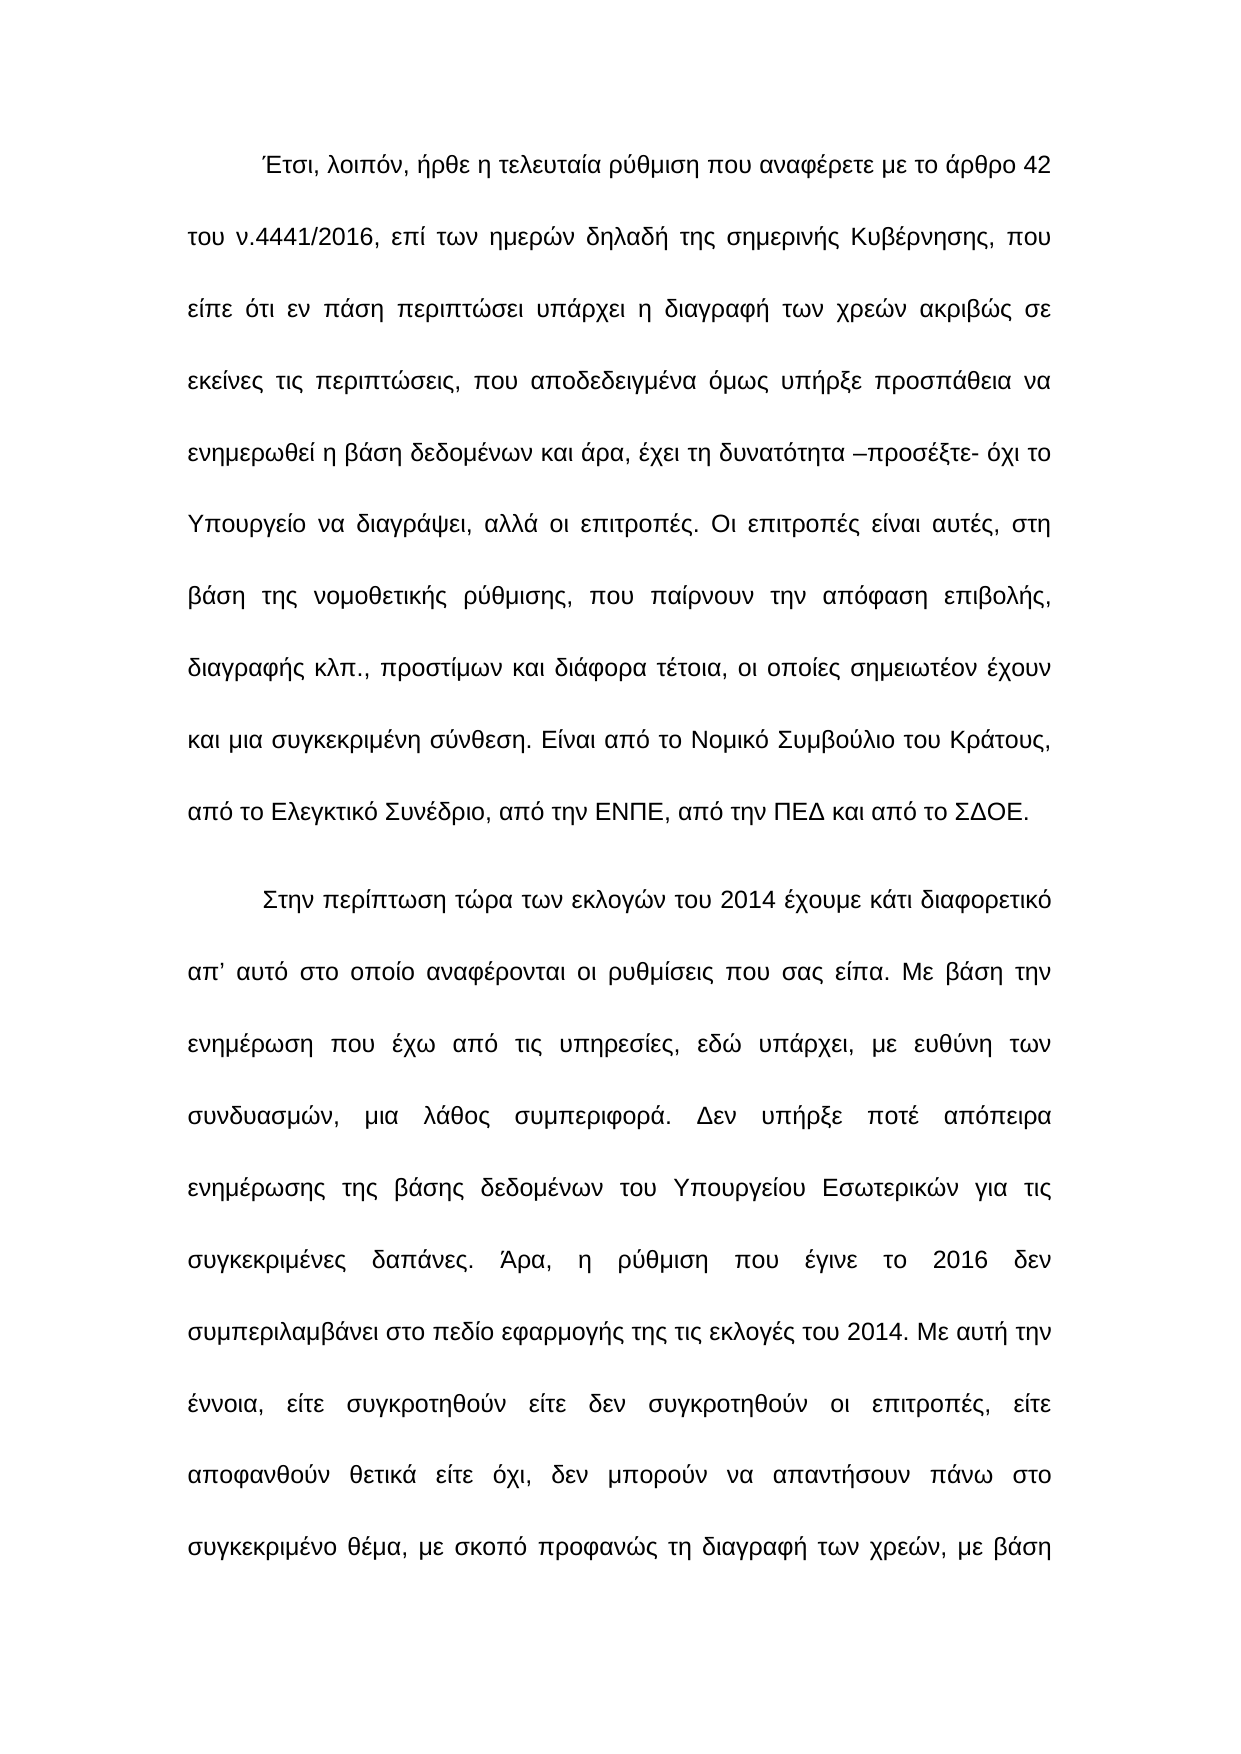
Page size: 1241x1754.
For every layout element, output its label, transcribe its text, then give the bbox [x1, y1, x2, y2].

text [187, 885, 1053, 1561]
text Έτσι, λοιπόν, ήρθε η τελευταία ρύθμιση που αναφέρετε με το άρθρο 42 του ν.4441/2016, επί των ημερών δηλαδή της σημερινής Κυβέρνησης, που είπε ότι εν πάση περιπτώσει υπάρχει η διαγραφή των χρεών ακριβώς σε εκείνες τις περιπτώσεις, που αποδεδειγμένα όμως υπήρξε προσπάθεια να ενημερωθεί η βάση δεδομένων και άρα, έχει τη δυνατότητα –προσέξτε- όχι το Υπουργείο να διαγράψει, αλλά οι επιτροπές. Οι επιτροπές είναι αυτές, στη βάση της νομοθετικής ρύθμισης, που παίρνουν την απόφαση επιβολής, διαγραφής κλπ., προστίμων και διάφορα τέτοια, οι οποίες σημειωτέον έχουν και μια συγκεκριμένη σύνθεση. Είναι από το Νομικό Συμβούλιο του Κράτους, από το Ελεγκτικό Συνέδριο, από την ΕΝΠΕ, από την ΠΕΔ και από το ΣΔΟΕ. [187, 150, 1053, 826]
